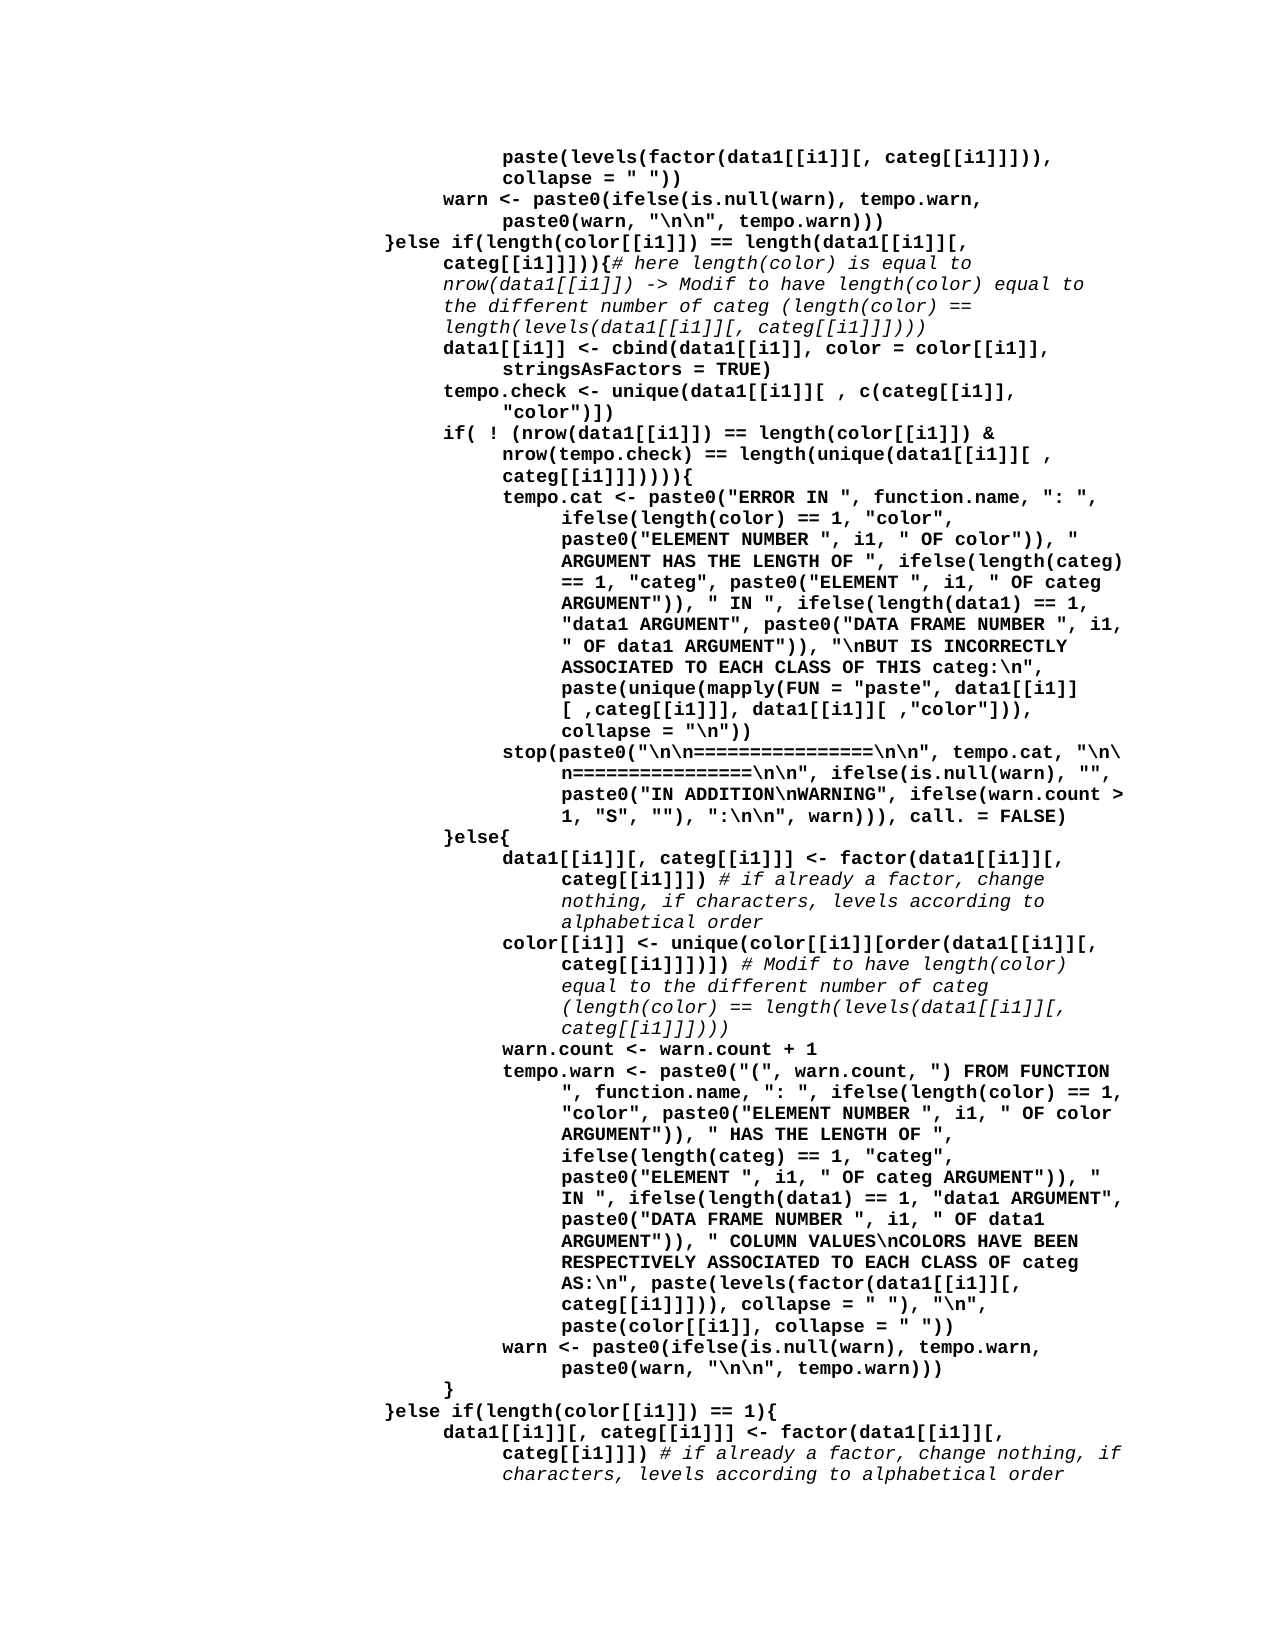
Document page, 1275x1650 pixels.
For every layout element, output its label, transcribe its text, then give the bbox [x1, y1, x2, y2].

text tempo.cat <- paste0("ERROR IN ", function.name, ": ", ifelse(length(color) == 1, "color", paste0("ELEMENT NUMBER ", i1, " OF color")), " ARGUMENT HAS THE LENGTH OF ", ifelse(length(categ) == 1, "categ", paste0("ELEMENT ", i1, " OF categ ARGUMENT")), " IN ", ifelse(length(data1) == 1, "data1 ARGUMENT", paste0("DATA FRAME NUMBER ", i1, " OF data1 ARGUMENT")), "\nBUT IS INCORRECTLY ASSOCIATED TO EACH CLASS OF THIS categ:\n", paste(unique(mapply(FUN = "paste", data1[[i1]][ ,categ[[i1]]], data1[[i1]][ ,"color"])), collapse = "\n")) [502, 488, 1127, 743]
text data1[[i1]] <- cbind(data1[[i1]], color = color[[i1]], stringsAsFactors = TRUE) [443, 339, 1127, 381]
text tempo.check <- unique(data1[[i1]][ , c(categ[[i1]], "color")]) [443, 381, 1127, 424]
text warn <- paste0(ifelse(is.null(warn), tempo.warn, paste0(warn, "\n\n", tempo.warn))) [502, 1338, 1127, 1380]
text warn <- paste0(ifelse(is.null(warn), tempo.warn, paste0(warn, "\n\n", tempo.warn))) [443, 190, 1127, 233]
text if( ! (nrow(data1[[i1]]) == length(color[[i1]]) & nrow(tempo.check) == length(unique(data1[[i1]][ , categ[[i1]]])))){ [443, 424, 1127, 488]
text stop(paste0("\n\n================\n\n", tempo.cat, "\n\n================\n\n", ifelse(is.null(warn), "", paste0("IN ADDITION\nWARNING", ifelse(warn.count > 1, "S", ""), ":\n\n", warn))), call. = FALSE) [502, 743, 1127, 828]
text } [443, 1380, 1127, 1401]
text }else{ [443, 828, 1127, 849]
text }else if(length(color[[i1]]) == 1){ [384, 1401, 1127, 1423]
text warn.count <- warn.count + 1 [502, 1040, 1127, 1061]
text color[[i1]] <- unique(color[[i1]][order(data1[[i1]][, categ[[i1]]])]) # Modif to have length(color) equal to the different number of categ (length(color) == length(levels(data1[[i1]][, categ[[i1]]]))) [502, 934, 1127, 1040]
